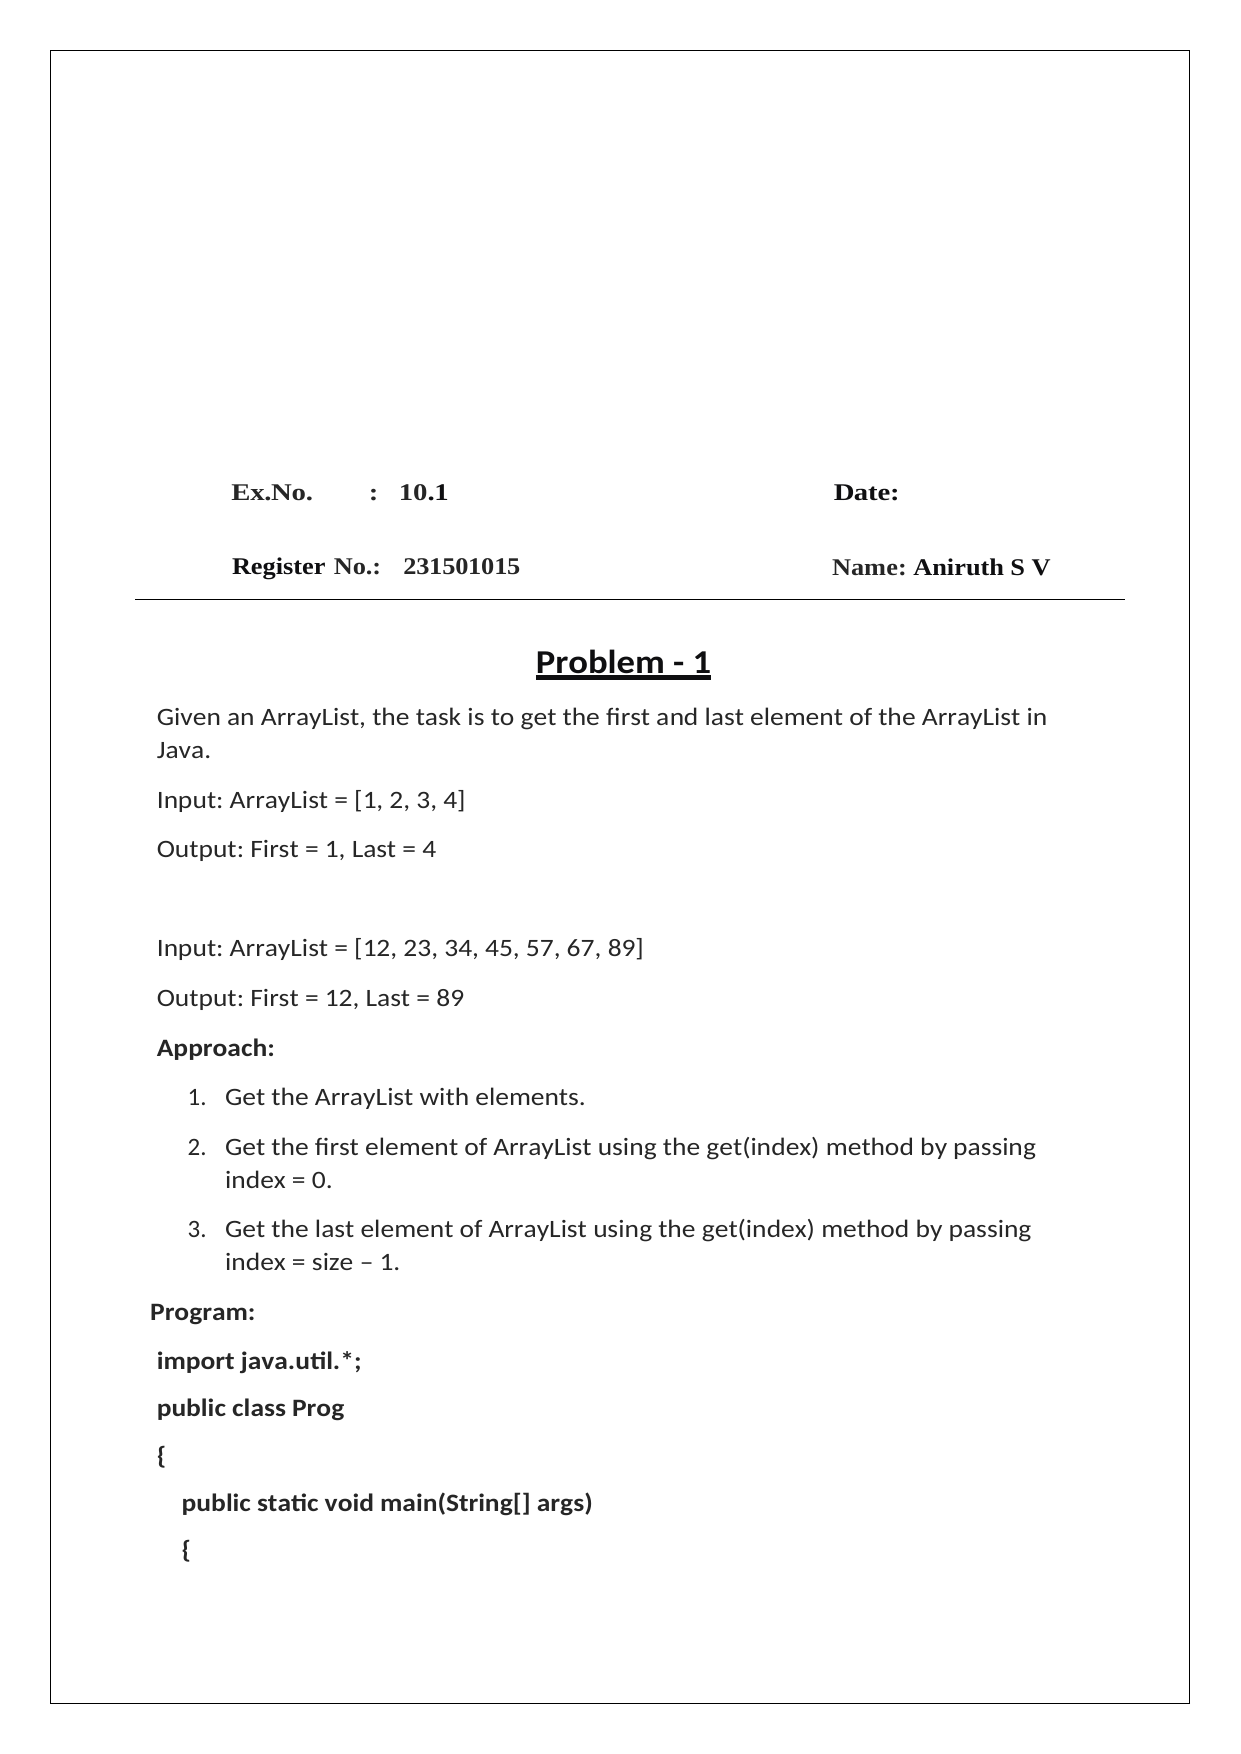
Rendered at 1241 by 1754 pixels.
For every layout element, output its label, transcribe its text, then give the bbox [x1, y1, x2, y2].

text public static void main(String[] args) [157, 1487, 1090, 1517]
list Get the ArrayList with elements. [187, 1081, 1090, 1112]
text Register No.: 231501015 Name: Aniruth S V [232, 552, 1090, 581]
text Problem - 1 [157, 641, 1090, 681]
text Input: ArrayList = [1, 2, 3, 4] [157, 784, 1090, 814]
text import java.util.*; [157, 1345, 1090, 1376]
list Get the first element of ArrayList using the get(index) method by passing index = 0. [187, 1131, 1090, 1194]
text { [157, 1440, 1090, 1470]
text { [157, 1534, 1090, 1565]
text Output: First = 1, Last = 4 [157, 833, 1090, 864]
text public class Prog [157, 1393, 1090, 1423]
text Input: ArrayList = [12, 23, 34, 45, 57, 67, 89] [157, 932, 1090, 963]
text Approach: [157, 1032, 1090, 1062]
text Program: [150, 1296, 1090, 1326]
text Given an ArrayList, the task is to get the first and last element of the ArrayList in Java. [157, 701, 1090, 765]
text Ex.No. : 10.1 Date: [231, 478, 1090, 506]
list Get the last element of ArrayList using the get(index) method by passing index = size – 1. [187, 1213, 1090, 1277]
text Output: First = 12, Last = 89 [157, 982, 1090, 1013]
